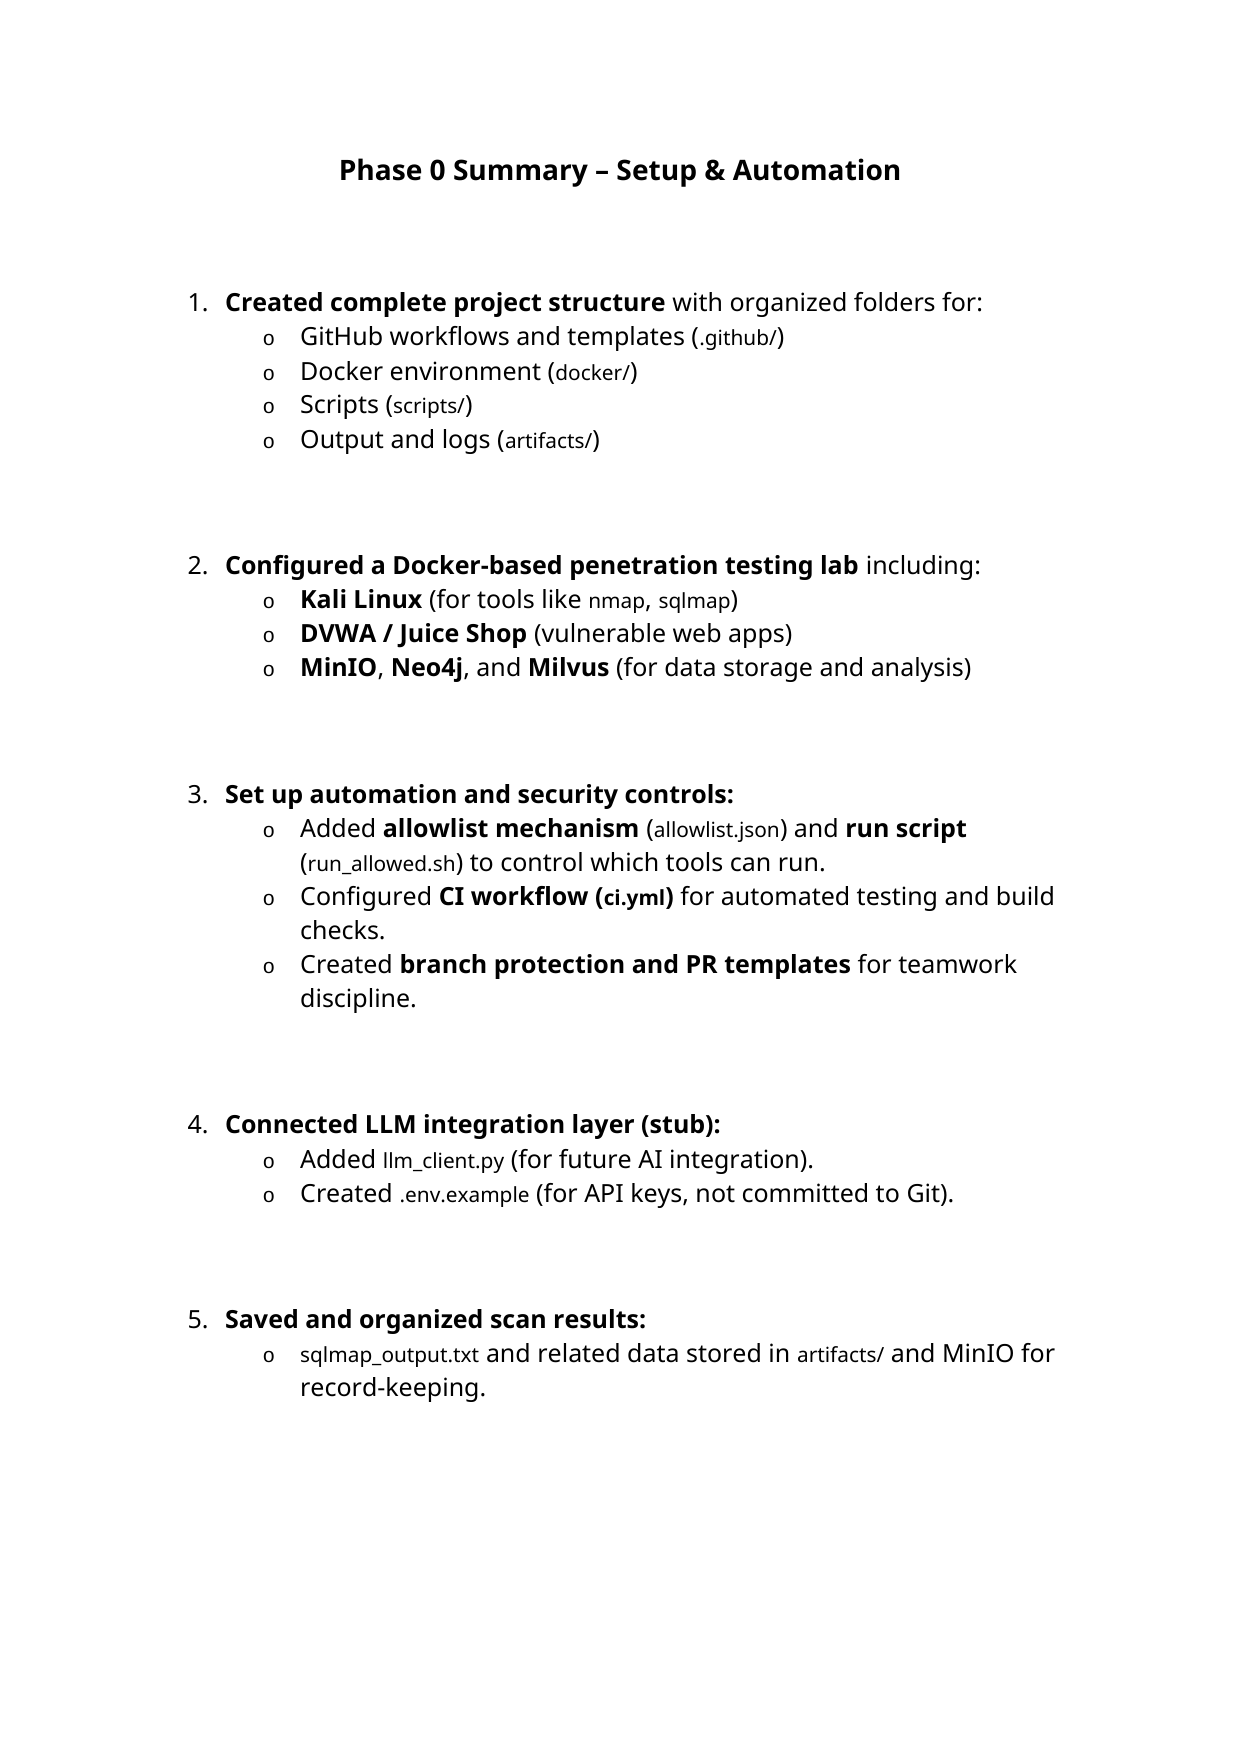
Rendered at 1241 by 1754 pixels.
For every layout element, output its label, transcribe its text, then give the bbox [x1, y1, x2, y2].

list MinIO, Neo4j, and Milvus (for data storage and analysis) [262, 650, 1090, 684]
list Created .env.example (for API keys, not committed to Git). [262, 1175, 1090, 1209]
list DVWA / Juice Shop (vulnerable web apps) [262, 616, 1090, 650]
list Docker environment (docker/) [262, 353, 1090, 387]
list Kali Linux (for tools like nmap, sqlmap) [262, 582, 1090, 616]
text Phase 0 Summary – Setup & Automation [150, 150, 1090, 188]
list Added llm_client.py (for future AI integration). [262, 1141, 1090, 1175]
list Set up automation and security controls: [187, 776, 1090, 810]
list Created branch protection and PR templates for teamwork discipline. [262, 947, 1090, 1015]
list Added allowlist mechanism (allowlist.json) and run script (run_allowed.sh) to control which tools can run. [262, 810, 1090, 878]
list GitHub workflows and templates (.github/) [262, 319, 1090, 353]
list Scripts (scripts/) [262, 387, 1090, 421]
list Configured a Docker-based penetration testing lab including: [187, 548, 1090, 582]
list Connected LLM integration layer (stub): [187, 1107, 1090, 1141]
list Output and logs (artifacts/) [262, 421, 1090, 455]
list Configured CI workflow (ci.yml) for automated testing and build checks. [262, 878, 1090, 947]
list Saved and organized scan results: [187, 1302, 1090, 1336]
list sqlmap_output.txt and related data stored in artifacts/ and MinIO for record-keeping. [262, 1336, 1090, 1404]
list Created complete project structure with organized folders for: [187, 285, 1090, 319]
